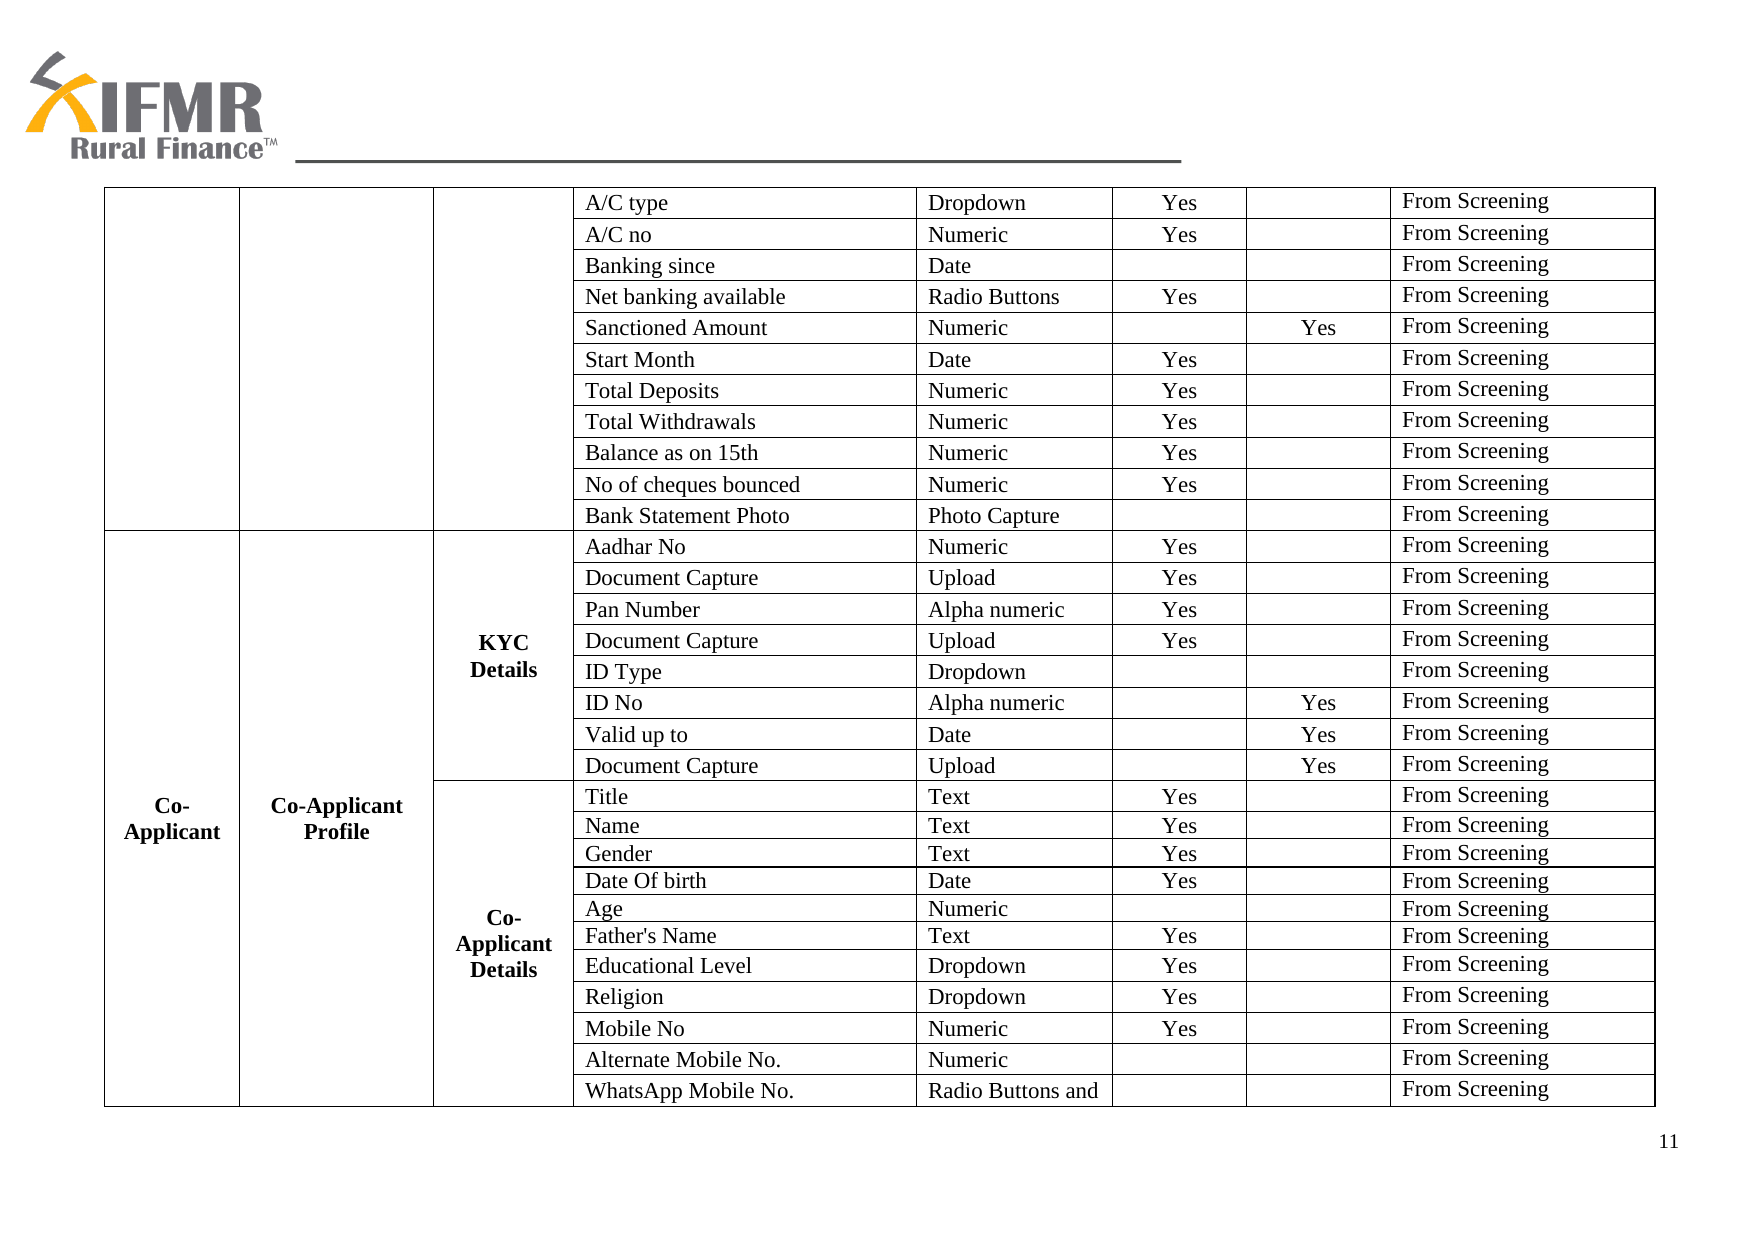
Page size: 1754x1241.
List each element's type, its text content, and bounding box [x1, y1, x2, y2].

table_cell Numeric [917, 531, 1112, 562]
table_cell Alpha numeric [917, 688, 1112, 718]
table_cell Start Month [574, 344, 916, 374]
table_cell From Screening [1391, 688, 1654, 718]
table_cell From Screening [1391, 1044, 1654, 1074]
table_cell From Screening [1391, 895, 1654, 921]
table_cell Upload [917, 563, 1112, 593]
table_cell Photo Capture [917, 500, 1112, 530]
table_cell Text [917, 839, 1112, 866]
table_cell [1113, 719, 1246, 749]
table_cell Dropdown [917, 950, 1112, 981]
table_cell Alpha numeric [917, 594, 1112, 624]
table_cell From Screening [1391, 594, 1654, 624]
table_cell From Screening [1391, 406, 1654, 437]
table_cell From Screening [1391, 812, 1654, 838]
table_cell Religion [574, 982, 916, 1012]
table_cell Yes [1113, 868, 1246, 894]
table_cell [1247, 625, 1390, 655]
table_cell No of cheques bounced [574, 469, 916, 499]
table_cell Title [574, 781, 916, 811]
table_cell [1247, 1075, 1390, 1106]
table_cell From Screening [1391, 281, 1654, 312]
table_cell Numeric [917, 1044, 1112, 1074]
table_cell Dropdown [917, 188, 1112, 218]
table_cell Yes [1113, 406, 1246, 437]
table_cell [1113, 500, 1246, 530]
table_cell Total Withdrawals [574, 406, 916, 437]
table_cell [1247, 188, 1390, 218]
table_cell Numeric [917, 375, 1112, 405]
table_cell From Screening [1391, 781, 1654, 811]
table_cell [1247, 839, 1390, 866]
table_cell Yes [1247, 719, 1390, 749]
table_cell Numeric [917, 406, 1112, 437]
table_cell Co-Applicant Details [434, 781, 573, 1106]
table_cell Date [917, 719, 1112, 749]
table_cell Text [917, 812, 1112, 838]
table_cell From Screening [1391, 1013, 1654, 1043]
table_cell Numeric [917, 469, 1112, 499]
table_cell Yes [1247, 688, 1390, 718]
table_cell A/C type [574, 188, 916, 218]
table_cell Numeric [917, 895, 1112, 921]
table_cell Yes [1113, 563, 1246, 593]
table_cell [1247, 563, 1390, 593]
table_cell From Screening [1391, 719, 1654, 749]
table_cell [1113, 1044, 1246, 1074]
table_cell From Screening [1391, 1075, 1654, 1106]
table_cell From Screening [1391, 982, 1654, 1012]
table_cell Date [917, 344, 1112, 374]
table_cell Document Capture [574, 625, 916, 655]
table_cell Valid up to [574, 719, 916, 749]
table_cell [1247, 982, 1390, 1012]
table_cell [1247, 868, 1390, 894]
table_cell Yes [1113, 219, 1246, 249]
table_cell Balance as on 15th [574, 438, 916, 468]
table_cell From Screening [1391, 656, 1654, 687]
table_cell Father's Name [574, 922, 916, 949]
table_cell [1247, 438, 1390, 468]
table_cell Numeric [917, 1013, 1112, 1043]
table_cell [1113, 895, 1246, 921]
table_cell Yes [1113, 188, 1246, 218]
table_cell [1113, 750, 1246, 780]
table_cell From Screening [1391, 531, 1654, 562]
table_cell Yes [1113, 781, 1246, 811]
table_cell Banking since [574, 250, 916, 280]
table_cell [1247, 344, 1390, 374]
table_cell Yes [1247, 313, 1390, 343]
table_cell Upload [917, 750, 1112, 780]
table_cell Yes [1113, 281, 1246, 312]
table_cell Radio Buttons [917, 281, 1112, 312]
table_cell [1247, 922, 1390, 949]
table_cell Yes [1113, 922, 1246, 949]
table_cell Age [574, 895, 916, 921]
table_cell [1247, 1013, 1390, 1043]
table_cell From Screening [1391, 922, 1654, 949]
table_cell Yes [1113, 531, 1246, 562]
table_cell Dropdown [917, 982, 1112, 1012]
table_cell From Screening [1391, 219, 1654, 249]
table_cell [1247, 375, 1390, 405]
table_cell From Screening [1391, 839, 1654, 866]
table_cell Dropdown [917, 656, 1112, 687]
table_cell From Screening [1391, 344, 1654, 374]
table_cell Total Deposits [574, 375, 916, 405]
table_cell [1113, 656, 1246, 687]
table_cell Numeric [917, 313, 1112, 343]
table_cell [1113, 688, 1246, 718]
table_cell From Screening [1391, 500, 1654, 530]
table_cell Upload [917, 625, 1112, 655]
table_cell Gender [574, 839, 916, 866]
table_cell ID Type [574, 656, 916, 687]
table_cell [1113, 313, 1246, 343]
table_cell Net banking available [574, 281, 916, 312]
table_cell [1113, 1075, 1246, 1106]
table_cell From Screening [1391, 438, 1654, 468]
table_cell Yes [1113, 594, 1246, 624]
table_cell A/C no [574, 219, 916, 249]
table_cell From Screening [1391, 950, 1654, 981]
table_cell Text [917, 781, 1112, 811]
table_cell Aadhar No [574, 531, 916, 562]
table_cell [1247, 812, 1390, 838]
table_cell Yes [1113, 469, 1246, 499]
table_cell [1247, 531, 1390, 562]
table_cell Document Capture [574, 750, 916, 780]
table_cell [1247, 281, 1390, 312]
table_cell Yes [1113, 950, 1246, 981]
table_cell From Screening [1391, 188, 1654, 218]
table_cell From Screening [1391, 563, 1654, 593]
table_cell [1247, 594, 1390, 624]
table_cell Pan Number [574, 594, 916, 624]
table_cell [1247, 656, 1390, 687]
table_cell Radio Buttons and free text [917, 1075, 1112, 1106]
table_cell From Screening [1391, 469, 1654, 499]
table_cell From Screening [1391, 313, 1654, 343]
table_cell WhatsApp Mobile No. [574, 1075, 916, 1106]
table_cell Yes [1113, 1013, 1246, 1043]
table_cell Yes [1113, 375, 1246, 405]
table_cell KYC Details [434, 531, 573, 780]
table_cell Document Capture [574, 563, 916, 593]
table_cell From Screening [1391, 868, 1654, 894]
table_cell [1247, 406, 1390, 437]
table_cell [1247, 895, 1390, 921]
table_cell From Screening [1391, 625, 1654, 655]
table_cell Educational Level [574, 950, 916, 981]
table_cell Mobile No [574, 1013, 916, 1043]
table_cell From Screening [1391, 375, 1654, 405]
table_cell Numeric [917, 219, 1112, 249]
table_cell Date [917, 250, 1112, 280]
table_cell Yes [1113, 982, 1246, 1012]
table_cell Date Of birth [574, 868, 916, 894]
table_cell Co-Applicant Profile [240, 531, 433, 1106]
table_cell Yes [1113, 812, 1246, 838]
table_cell Yes [1113, 625, 1246, 655]
table_cell Numeric [917, 438, 1112, 468]
table_cell Sanctioned Amount [574, 313, 916, 343]
table_cell Yes [1247, 750, 1390, 780]
table_cell Yes [1113, 344, 1246, 374]
picture [18, 45, 284, 166]
table_cell Yes [1113, 438, 1246, 468]
table_cell Yes [1113, 839, 1246, 866]
table_cell [1247, 219, 1390, 249]
table_cell [1247, 469, 1390, 499]
table_cell ID No [574, 688, 916, 718]
table_cell Bank Statement Photo [574, 500, 916, 530]
table_cell [1247, 950, 1390, 981]
table_cell [1247, 781, 1390, 811]
table_cell Text [917, 922, 1112, 949]
table_cell [1247, 500, 1390, 530]
table_cell Co-Applicant [105, 531, 239, 1106]
table_cell [1247, 250, 1390, 280]
table_cell Date [917, 868, 1112, 894]
table_cell [1247, 1044, 1390, 1074]
table_cell Alternate Mobile No. [574, 1044, 916, 1074]
table_cell [1113, 250, 1246, 280]
table_cell Name [574, 812, 916, 838]
table_cell From Screening [1391, 750, 1654, 780]
table_cell From Screening [1391, 250, 1654, 280]
